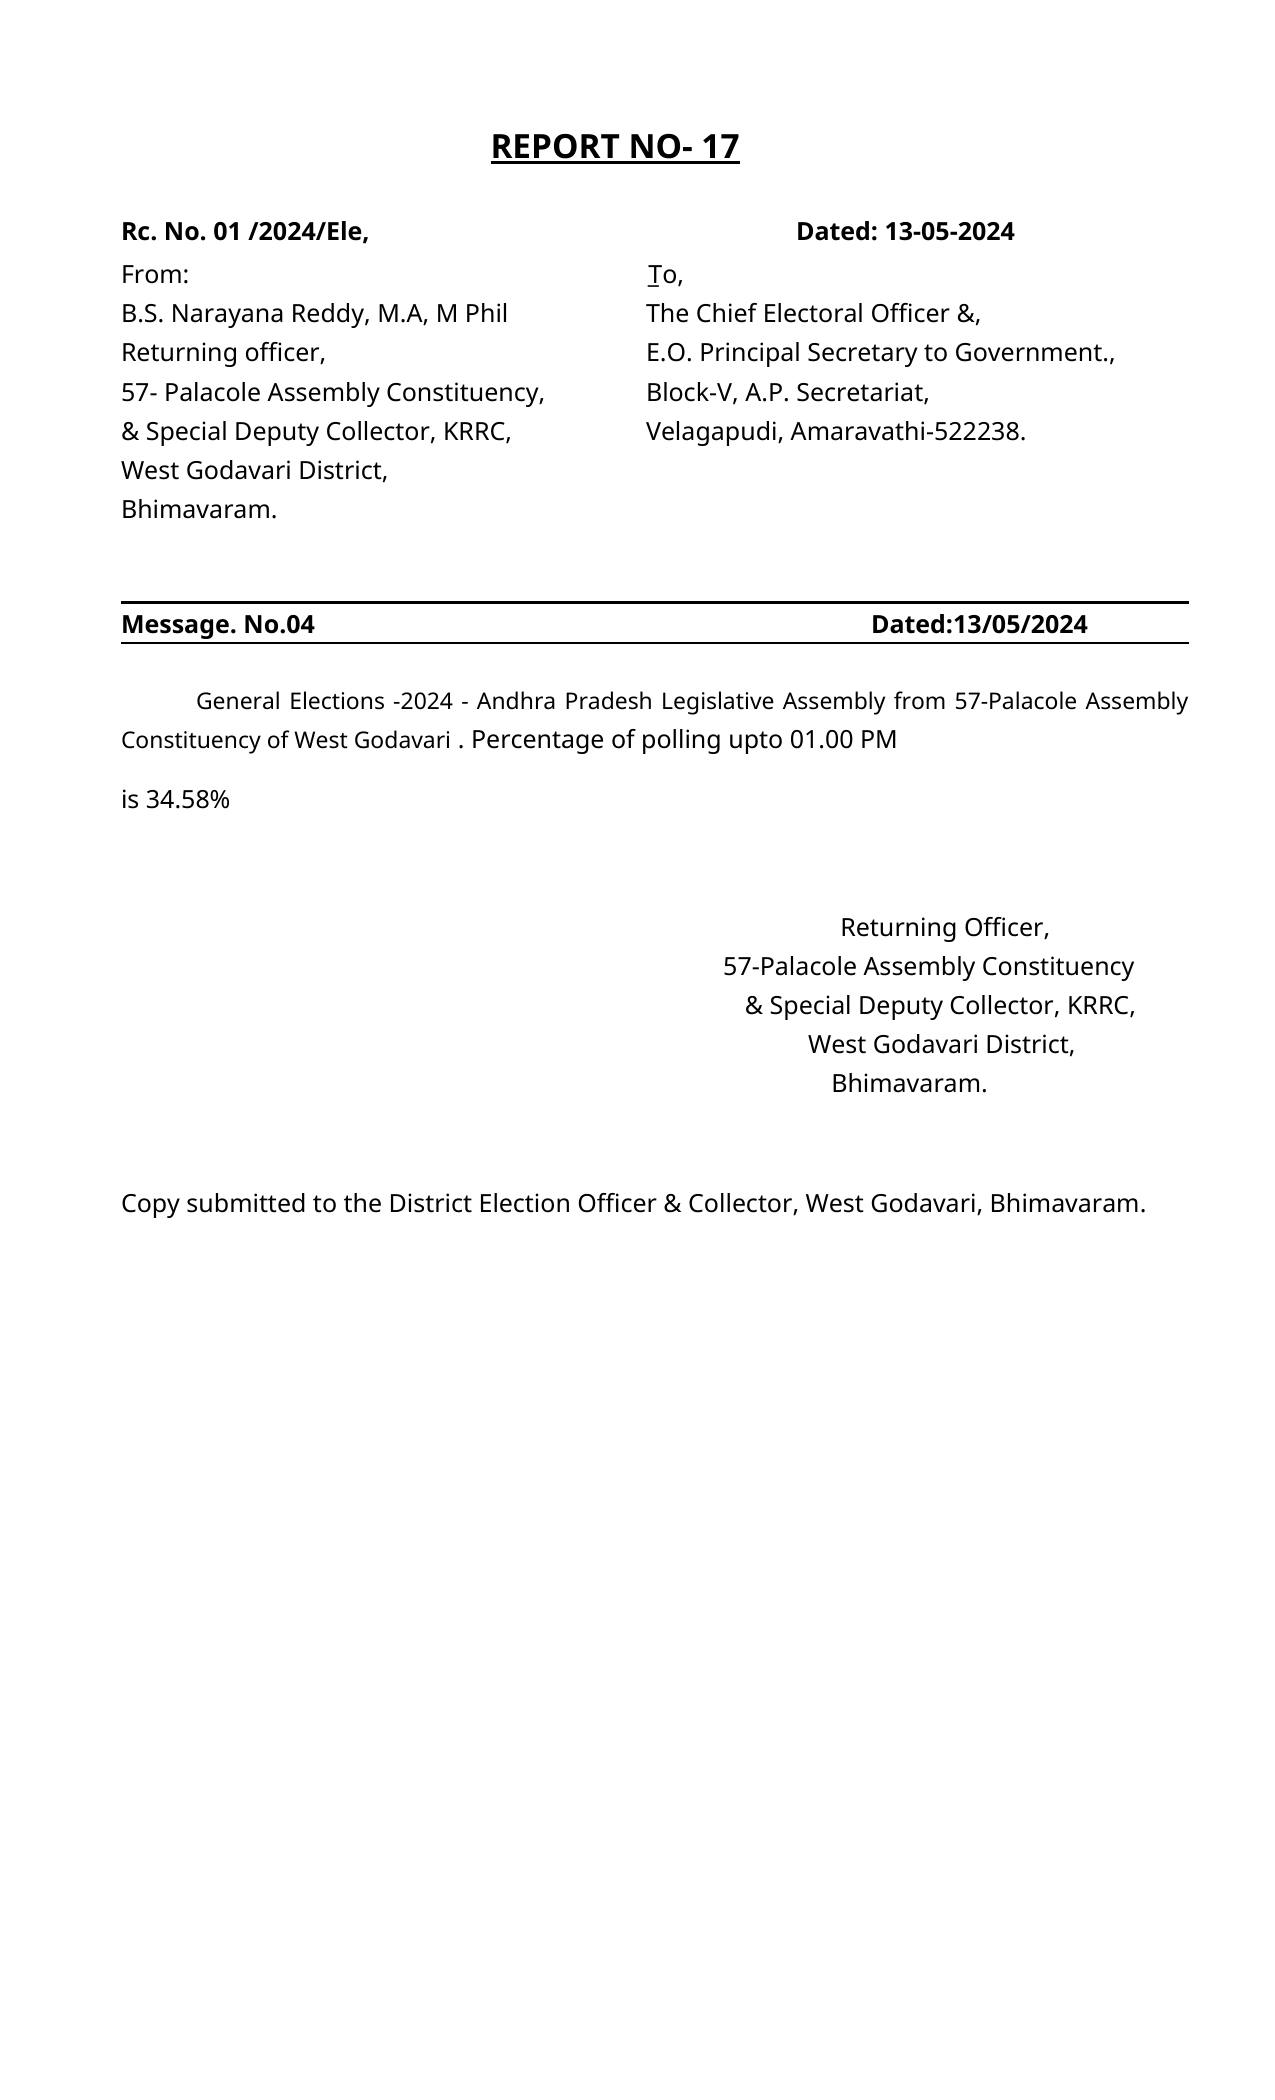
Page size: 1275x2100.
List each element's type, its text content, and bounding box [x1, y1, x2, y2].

text Bhimavaram. [121, 492, 1264, 526]
text is 34.58% [121, 781, 1189, 815]
text 57-Palacole Assembly Constituency [571, 949, 1189, 983]
text 57- Palacole Assembly Constituency, Block-V, A.P. Secretariat, [121, 374, 1189, 408]
text Returning Officer, [571, 909, 1189, 943]
text Bhimavaram. [646, 1066, 1189, 1100]
text & Special Deputy Collector, KRRC, Velagapudi, Amaravathi-522238. [121, 413, 1189, 447]
text Rc. No. 01 /2024/Ele, Dated: 13-05-2024 [121, 214, 1189, 248]
text West Godavari District, [571, 1027, 1189, 1061]
text & Special Deputy Collector, KRRC, [571, 988, 1189, 1022]
text Returning officer, E.O. Principal Secretary to Government., [121, 335, 1275, 369]
text West Godavari District, [121, 452, 1264, 487]
text REPORT NO- 17 [121, 123, 1109, 168]
text Copy submitted to the District Election Officer & Collector, West Godavari, Bhimavaram. [121, 1186, 1189, 1220]
text Message. No.04 Dated:13/05/2024 [121, 604, 1189, 642]
text B.S. Narayana Reddy, M.A, M Phil The Chief Electoral Officer &, [121, 296, 1253, 330]
text General Elections -2024 - Andhra Pradesh Legislative Assembly from 57-Palacole Assembly Constituency of West Godavari . Percentage of polling upto 01.00 PM [121, 685, 1189, 755]
text From: To, [121, 257, 1189, 291]
